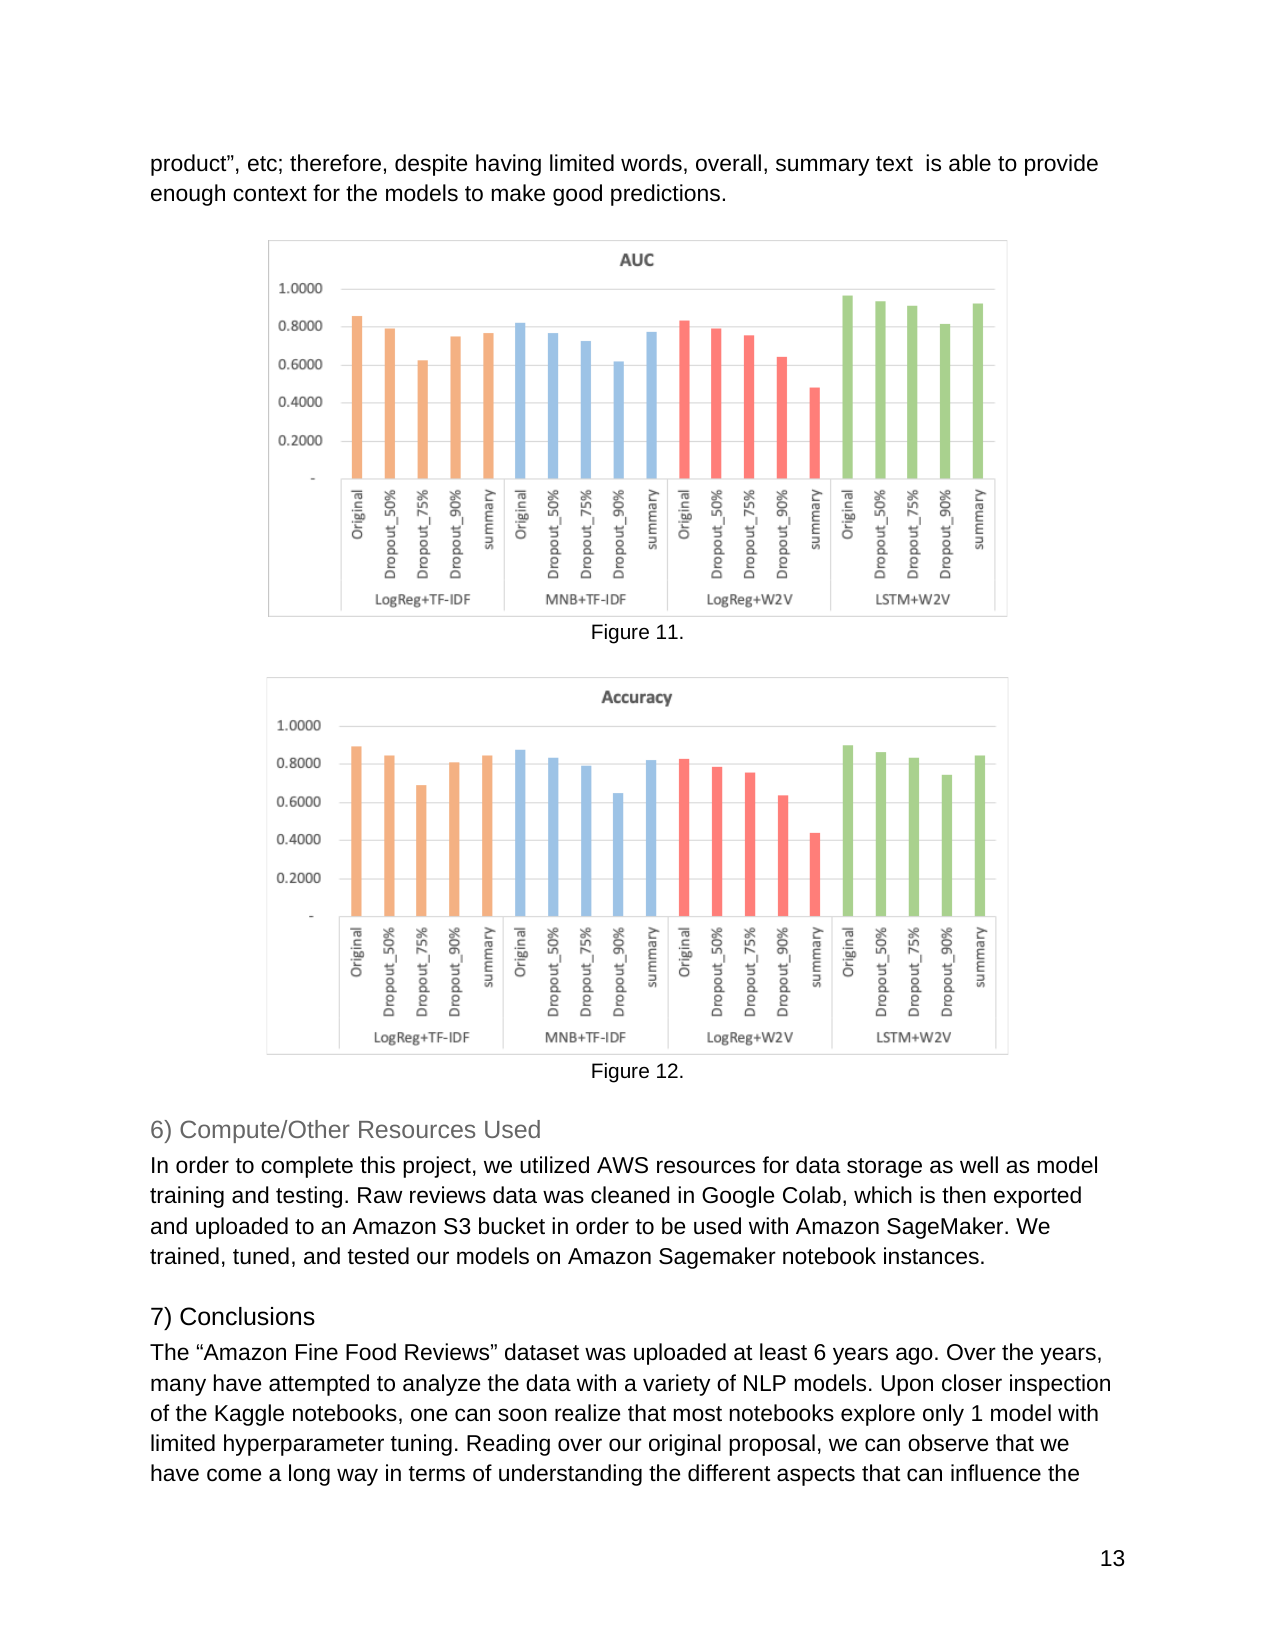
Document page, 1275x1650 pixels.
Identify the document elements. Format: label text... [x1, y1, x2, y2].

subtitle 7) Conclusions [150, 1302, 1125, 1331]
picture [267, 240, 1008, 617]
picture [266, 677, 1009, 1055]
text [150, 1339, 1125, 1487]
text Figure 11. [150, 620, 1125, 644]
text Figure 12. [150, 1058, 1125, 1082]
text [150, 150, 1125, 207]
text In order to complete this project, we utilized AWS resources for data storage as well as model training and testing. Raw reviews data was cleaned in Google Colab, which is then exported and uploaded to an Amazon S3 bucket in order to be used with Amazon SageMaker. We trained, tuned, and tested our models on Amazon Sagemaker notebook instances. [150, 1152, 1125, 1269]
